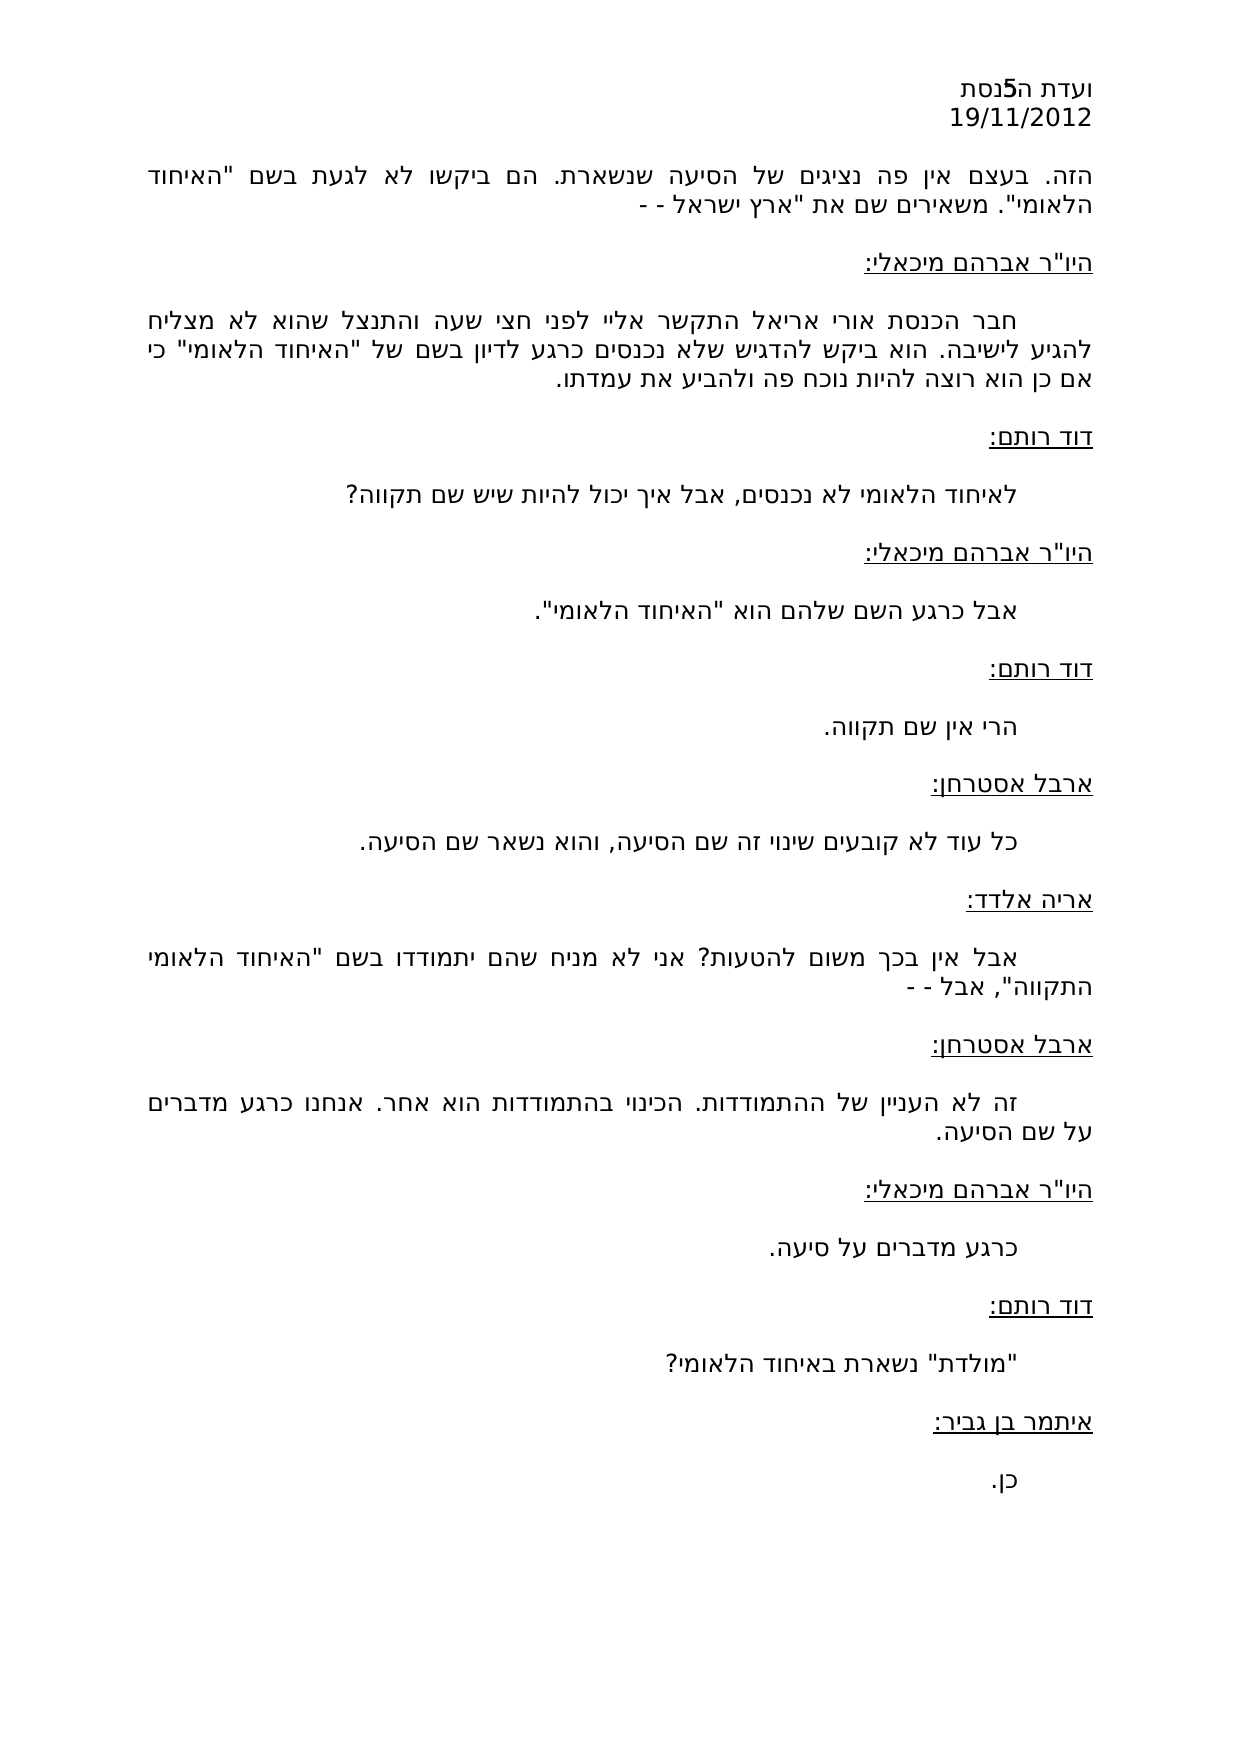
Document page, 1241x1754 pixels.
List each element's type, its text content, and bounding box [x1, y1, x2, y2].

text הרי אין שם תקווה. [147, 712, 1093, 741]
text דוד רותם: [147, 422, 1093, 451]
text כל עוד לא קובעים שינוי זה שם הסיעה, והוא נשאר שם הסיעה. [147, 828, 1093, 857]
text דוד רותם: [147, 1291, 1093, 1321]
text חבר הכנסת אורי אריאל התקשר אליי לפני חצי שעה והתנצל שהוא לא מצליח להגיע לישיבה. הוא ביקש להדגיש שלא נכנסים כרגע לדיון בשם של "האיחוד הלאומי" כי אם כן הוא רוצה להיות נוכח פה ולהביע את עמדתו. [147, 306, 1093, 393]
text ארבל אסטרחן: [147, 1031, 1093, 1060]
text אבל אין בכך משום להטעות? אני לא מניח שהם יתמודדו בשם "האיחוד הלאומי התקווה", אבל - - [147, 943, 1093, 1002]
text "מולדת" נשארת באיחוד הלאומי? [147, 1349, 1093, 1378]
text איתמר בן גביר: [147, 1407, 1093, 1436]
text לאיחוד הלאומי לא נכנסים, אבל איך יכול להיות שיש שם תקווה? [147, 480, 1093, 509]
text כן. [147, 1465, 1093, 1494]
text אבל כרגע השם שלהם הוא "האיחוד הלאומי". [147, 596, 1093, 625]
text זה לא העניין של ההתמודדות. הכינוי בהתמודדות הוא אחר. אנחנו כרגע מדברים על שם הסיעה. [147, 1088, 1093, 1147]
text היו"ר אברהם מיכאלי: [147, 538, 1093, 567]
text כרגע מדברים על סיעה. [147, 1233, 1093, 1263]
text אריה אלדד: [147, 886, 1093, 915]
text דוד רותם: [147, 654, 1093, 683]
text היו"ר אברהם מיכאלי: [147, 248, 1093, 277]
text ארבל אסטרחן: [147, 770, 1093, 799]
text היו"ר אברהם מיכאלי: [147, 1176, 1093, 1205]
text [147, 161, 1093, 219]
